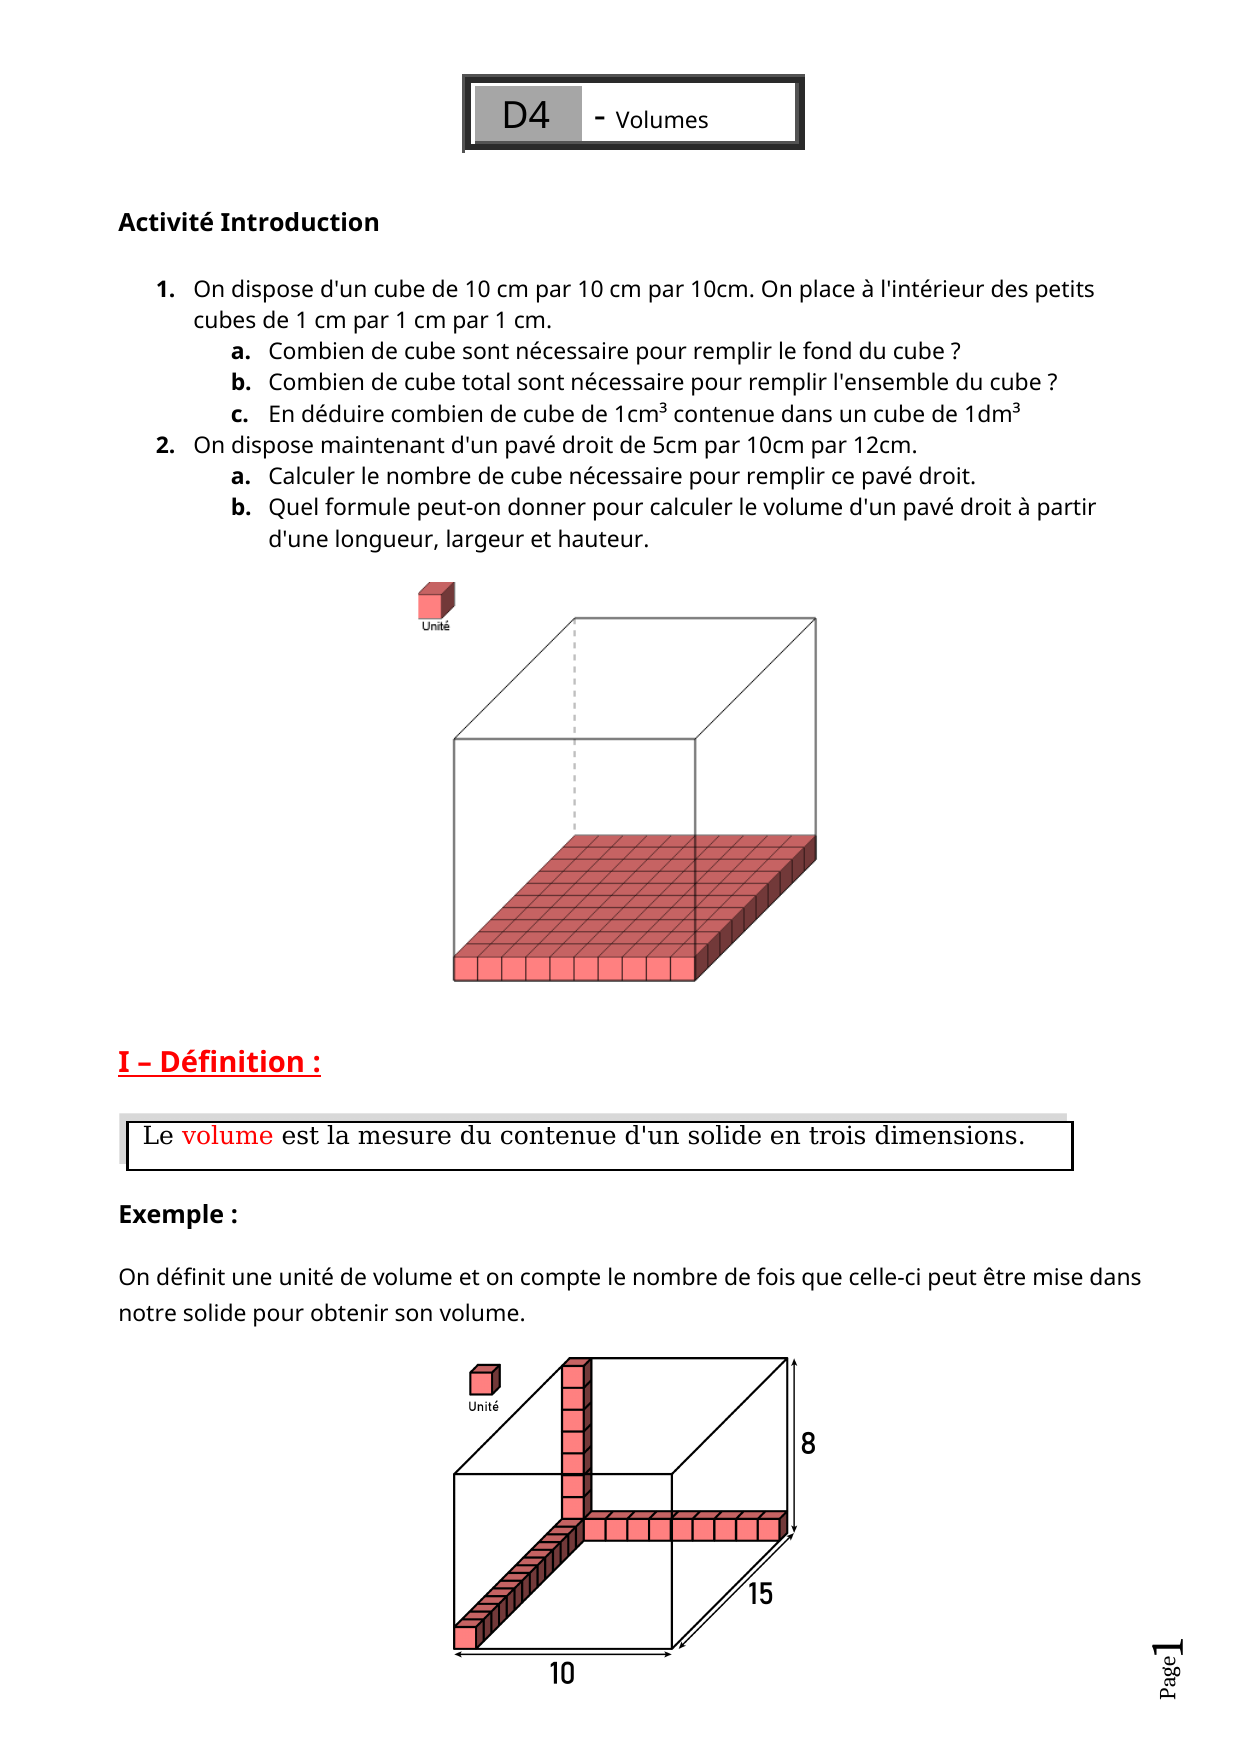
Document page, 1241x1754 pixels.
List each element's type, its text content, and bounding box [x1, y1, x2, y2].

list Combien de cube total sont nécessaire pour remplir l'ensemble du cube ? [231, 366, 1152, 397]
list On dispose maintenant d'un pavé droit de 5cm par 10cm par 12cm. [156, 429, 1152, 460]
picture [418, 582, 852, 1017]
list On dispose d'un cube de 10 cm par 10 cm par 10cm. On place à l'intérieur des petits cubes de 1 cm par 1 cm par 1 cm. [156, 272, 1152, 335]
subtitle I – Définition : [118, 1042, 1152, 1081]
list En déduire combien de cube de 1cm³ contenue dans un cube de 1dm³ [231, 397, 1152, 429]
list Combien de cube sont nécessaire pour remplir le fond du cube ? [231, 335, 1152, 366]
text On définit une unité de volume et on compte le nombre de fois que celle-ci peut être mise dans notre solide pour obtenir son volume. [118, 1261, 1152, 1328]
list Quel formule peut-on donner pour calculer le volume d'un pavé droit à partir d'une longueur, largeur et hauteur. [231, 491, 1152, 554]
picture [453, 1357, 817, 1692]
list Calculer le nombre de cube nécessaire pour remplir ce pavé droit. [231, 460, 1152, 491]
text Exemple : [118, 1197, 1152, 1231]
text Activité Introduction [118, 204, 1152, 238]
